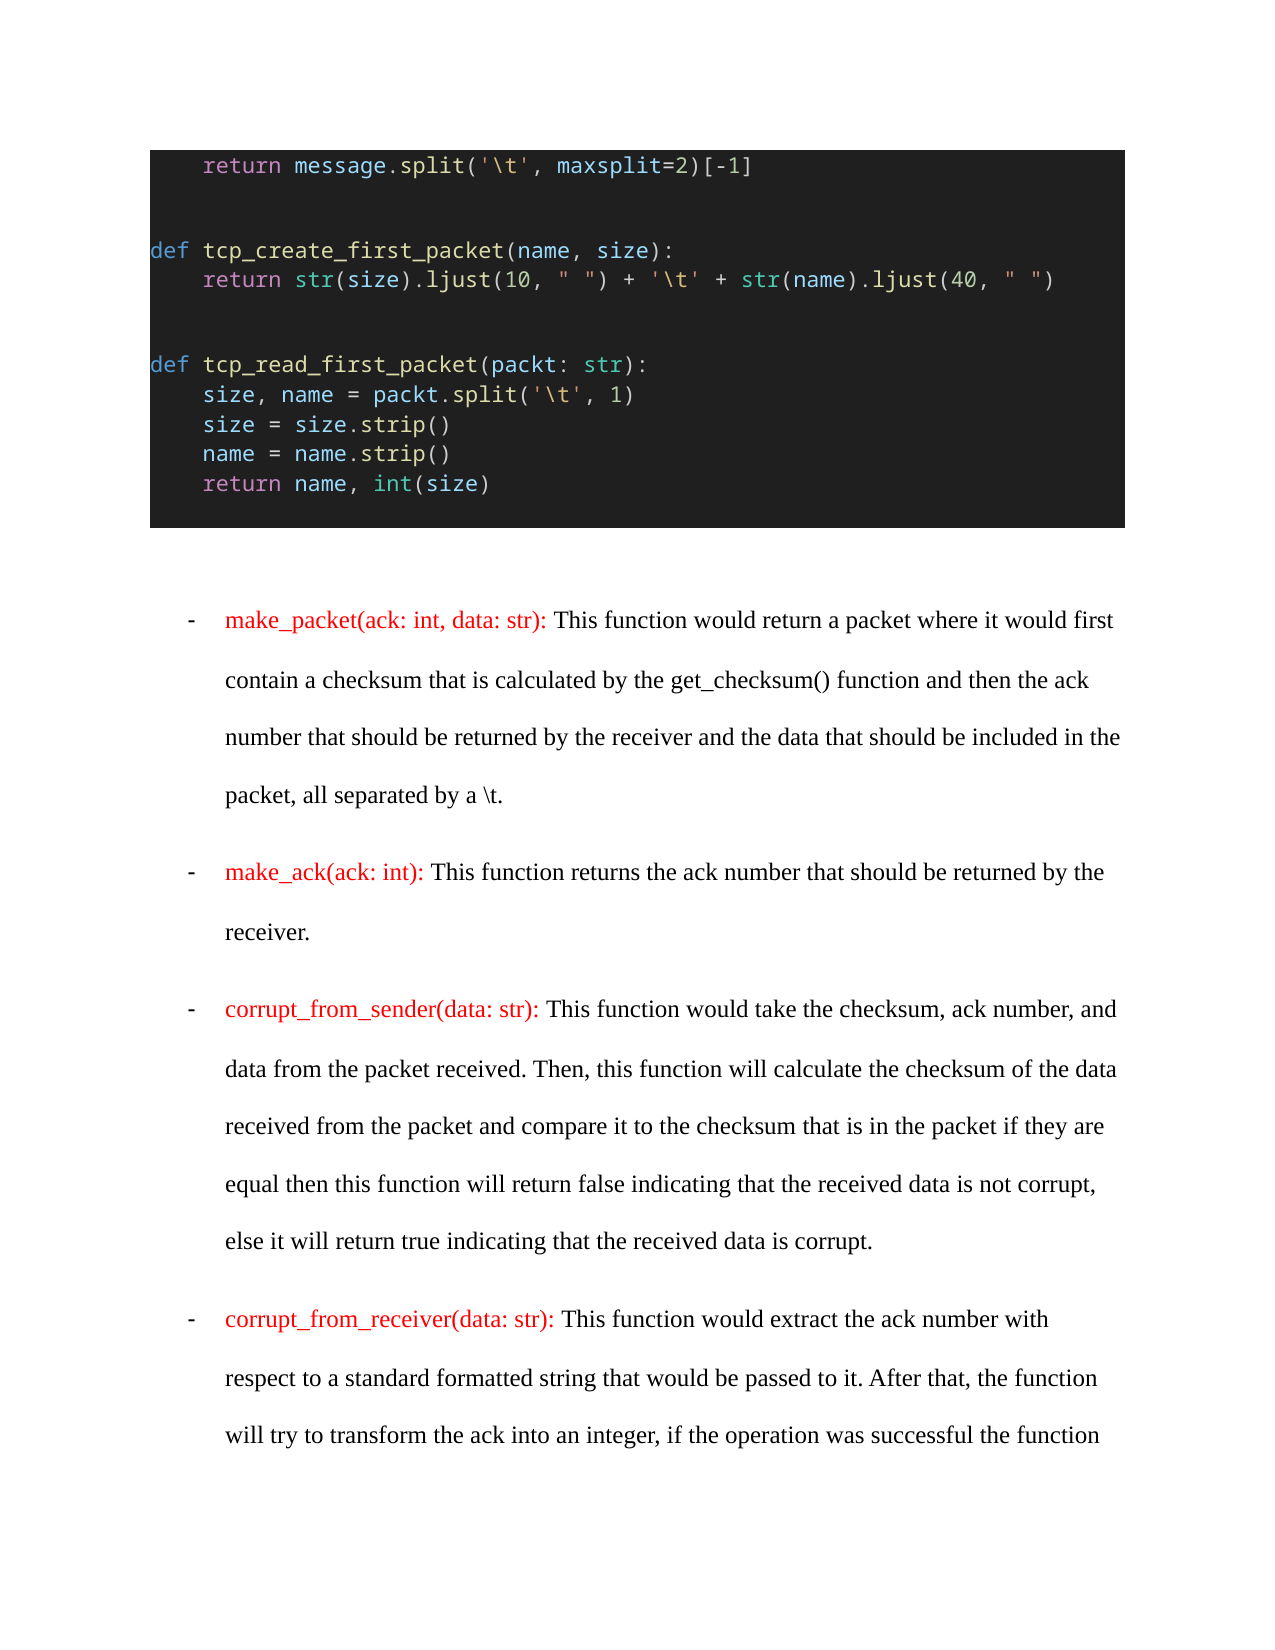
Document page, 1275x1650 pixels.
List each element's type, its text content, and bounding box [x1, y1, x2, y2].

text return str(size).ljust(10, " ") + '\t' + str(name).ljust(40, " ") [150, 264, 1125, 294]
text return name, int(size) [150, 468, 1125, 498]
text return message.split('\t', maxsplit=2)[-1] [150, 150, 1125, 180]
list make_ack(ack: int): This function returns the ack number that should be returned by the receiver. [187, 854, 1125, 945]
text name = name.strip() [150, 438, 1125, 468]
list corrupt_from_sender(data: str): This function would take the checksum, ack number, and data from the packet received. Then, this function will calculate the checksum of the data received from the packet and compare it to the checksum that is in the packet if they are equal then this function will return false indicating that the received data is not corrupt, else it will return true indicating that the received data is corrupt. [187, 991, 1125, 1255]
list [187, 1300, 1125, 1449]
text size, name = packt.split('\t', 1) [150, 379, 1125, 408]
text def tcp_read_first_packet(packt: str): [150, 349, 1125, 379]
text def tcp_create_first_packet(name, size): [150, 234, 1125, 264]
text size = size.strip() [150, 408, 1125, 438]
list make_packet(ack: int, data: str): This function would return a packet where it would first contain a checksum that is calculated by the get_checksum() function and then the ack number that should be returned by the receiver and the data that should be included in the packet, all separated by a \t. [187, 602, 1125, 808]
